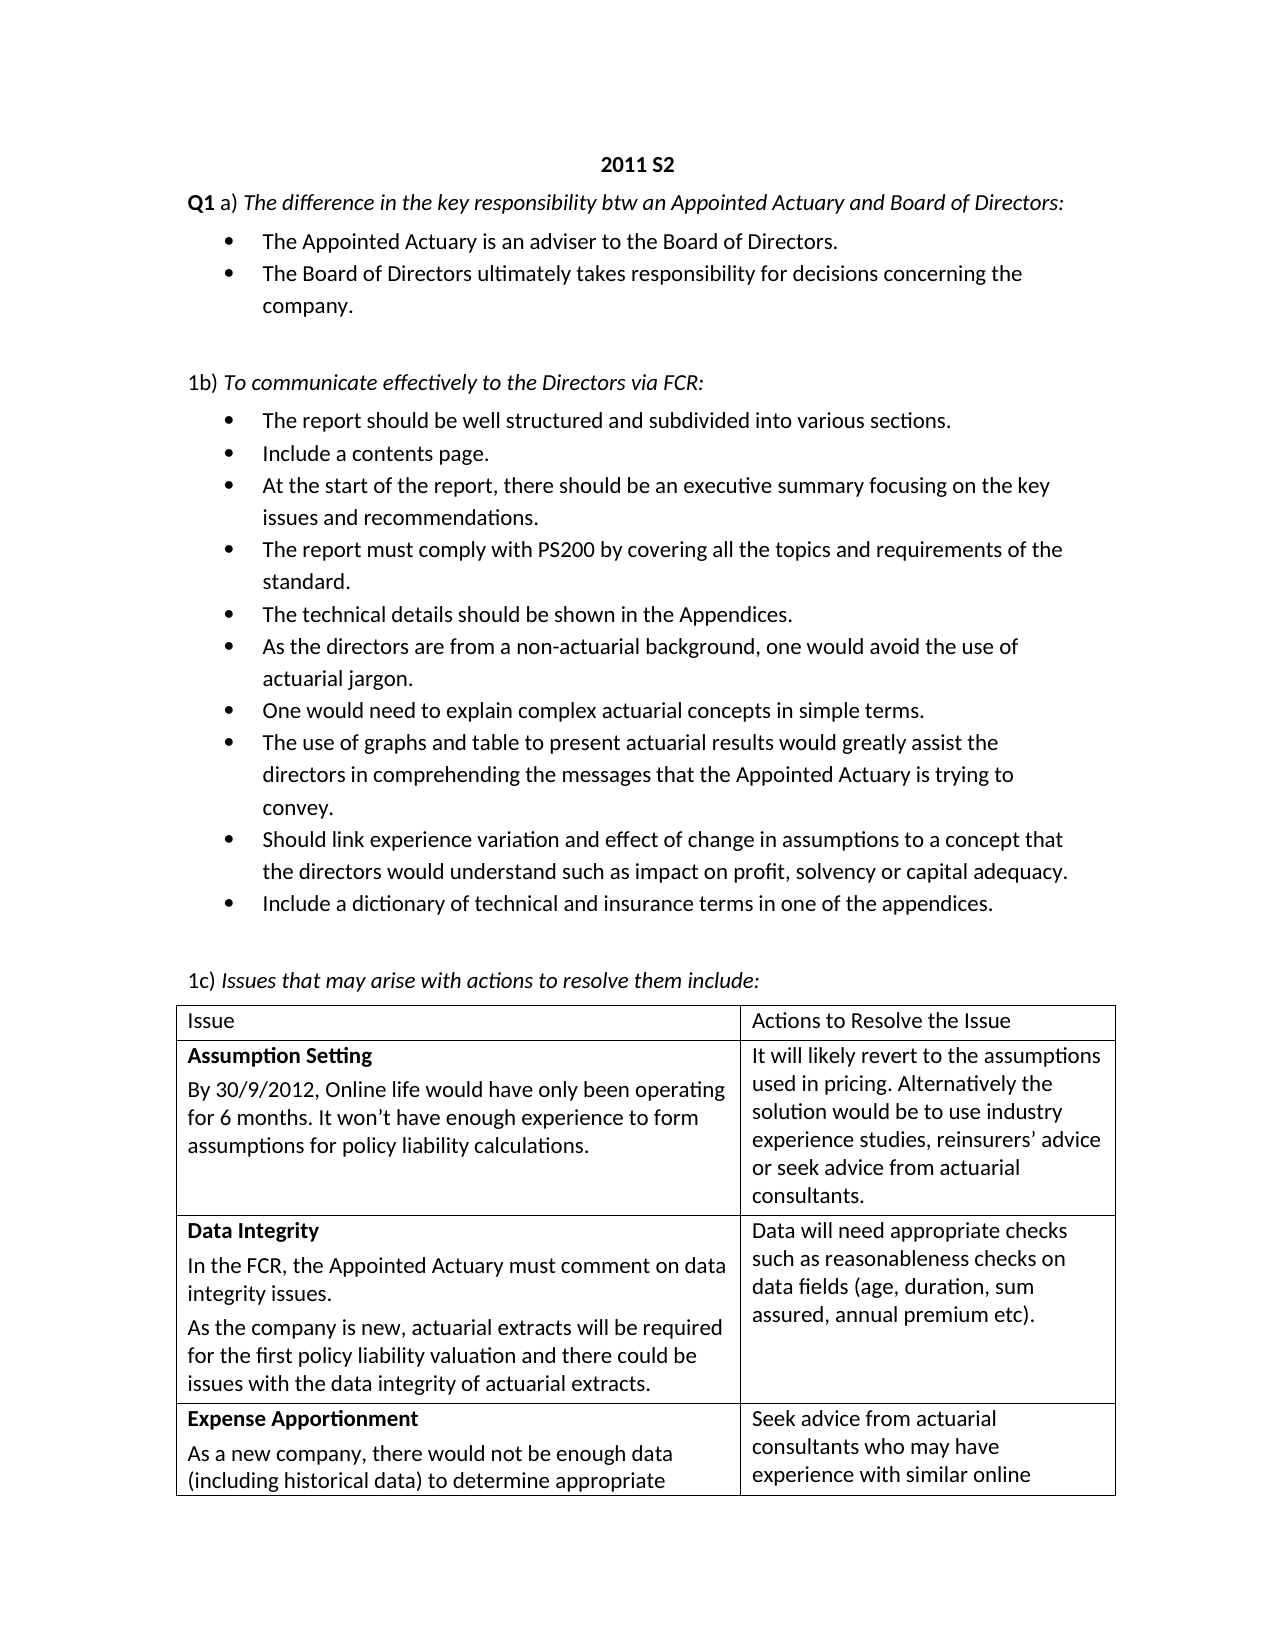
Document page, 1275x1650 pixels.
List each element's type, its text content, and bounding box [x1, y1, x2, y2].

list Should link experience variation and effect of change in assumptions to a concept that the directors would understand such as impact on profit, solvency or capital adequacy. [225, 825, 1087, 885]
list The technical details should be shown in the Appendices. [225, 600, 1087, 628]
text 1c) Issues that may arise with actions to resolve them include: [187, 966, 1087, 994]
table_cell Data will need appropriate checks such as reasonableness checks on data fields (age, duration, sum assured, annual premium etc). [741, 1216, 1115, 1403]
list Include a dictionary of technical and insurance terms in one of the appendices. [225, 889, 1087, 917]
table_cell Assumption Setting By 30/9/2012, Online life would have only been operating for 6 months. It won’t have enough experience to form assumptions for policy liability calculations. [177, 1041, 740, 1215]
list The Appointed Actuary is an adviser to the Board of Directors. [225, 227, 1087, 255]
text Q1 a) The difference in the key responsibility btw an Appointed Actuary and Board of Directors: [187, 188, 1087, 216]
table_header Actions to Resolve the Issue [741, 1006, 1115, 1040]
text 2011 S2 [187, 150, 1087, 178]
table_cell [741, 1404, 1115, 1495]
list The use of graphs and table to present actuarial results would greatly assist the directors in comprehending the messages that the Appointed Actuary is trying to convey. [225, 728, 1087, 821]
list Include a contents page. [225, 439, 1087, 467]
list One would need to explain complex actuarial concepts in simple terms. [225, 696, 1087, 724]
table_cell Data Integrity In the FCR, the Appointed Actuary must comment on data integrity issues. As the company is new, actuarial extracts will be required for the first policy liability valuation and there could be issues with the data integrity of actuarial extracts. [177, 1216, 740, 1403]
list The report must comply with PS200 by covering all the topics and requirements of the standard. [225, 535, 1087, 596]
table_cell It will likely revert to the assumptions used in pricing. Alternatively the solution would be to use industry experience studies, reinsurers’ advice or seek advice from actuarial consultants. [741, 1041, 1115, 1215]
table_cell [177, 1404, 740, 1495]
table_header Issue [177, 1006, 740, 1040]
text 1b) To communicate effectively to the Directors via FCR: [187, 368, 1087, 396]
list As the directors are from a non-actuarial background, one would avoid the use of actuarial jargon. [225, 632, 1087, 692]
list The report should be well structured and subdivided into various sections. [225, 407, 1087, 434]
list The Board of Directors ultimately takes responsibility for decisions concerning the company. [225, 259, 1087, 319]
list At the start of the report, there should be an executive summary focusing on the key issues and recommendations. [225, 471, 1087, 531]
